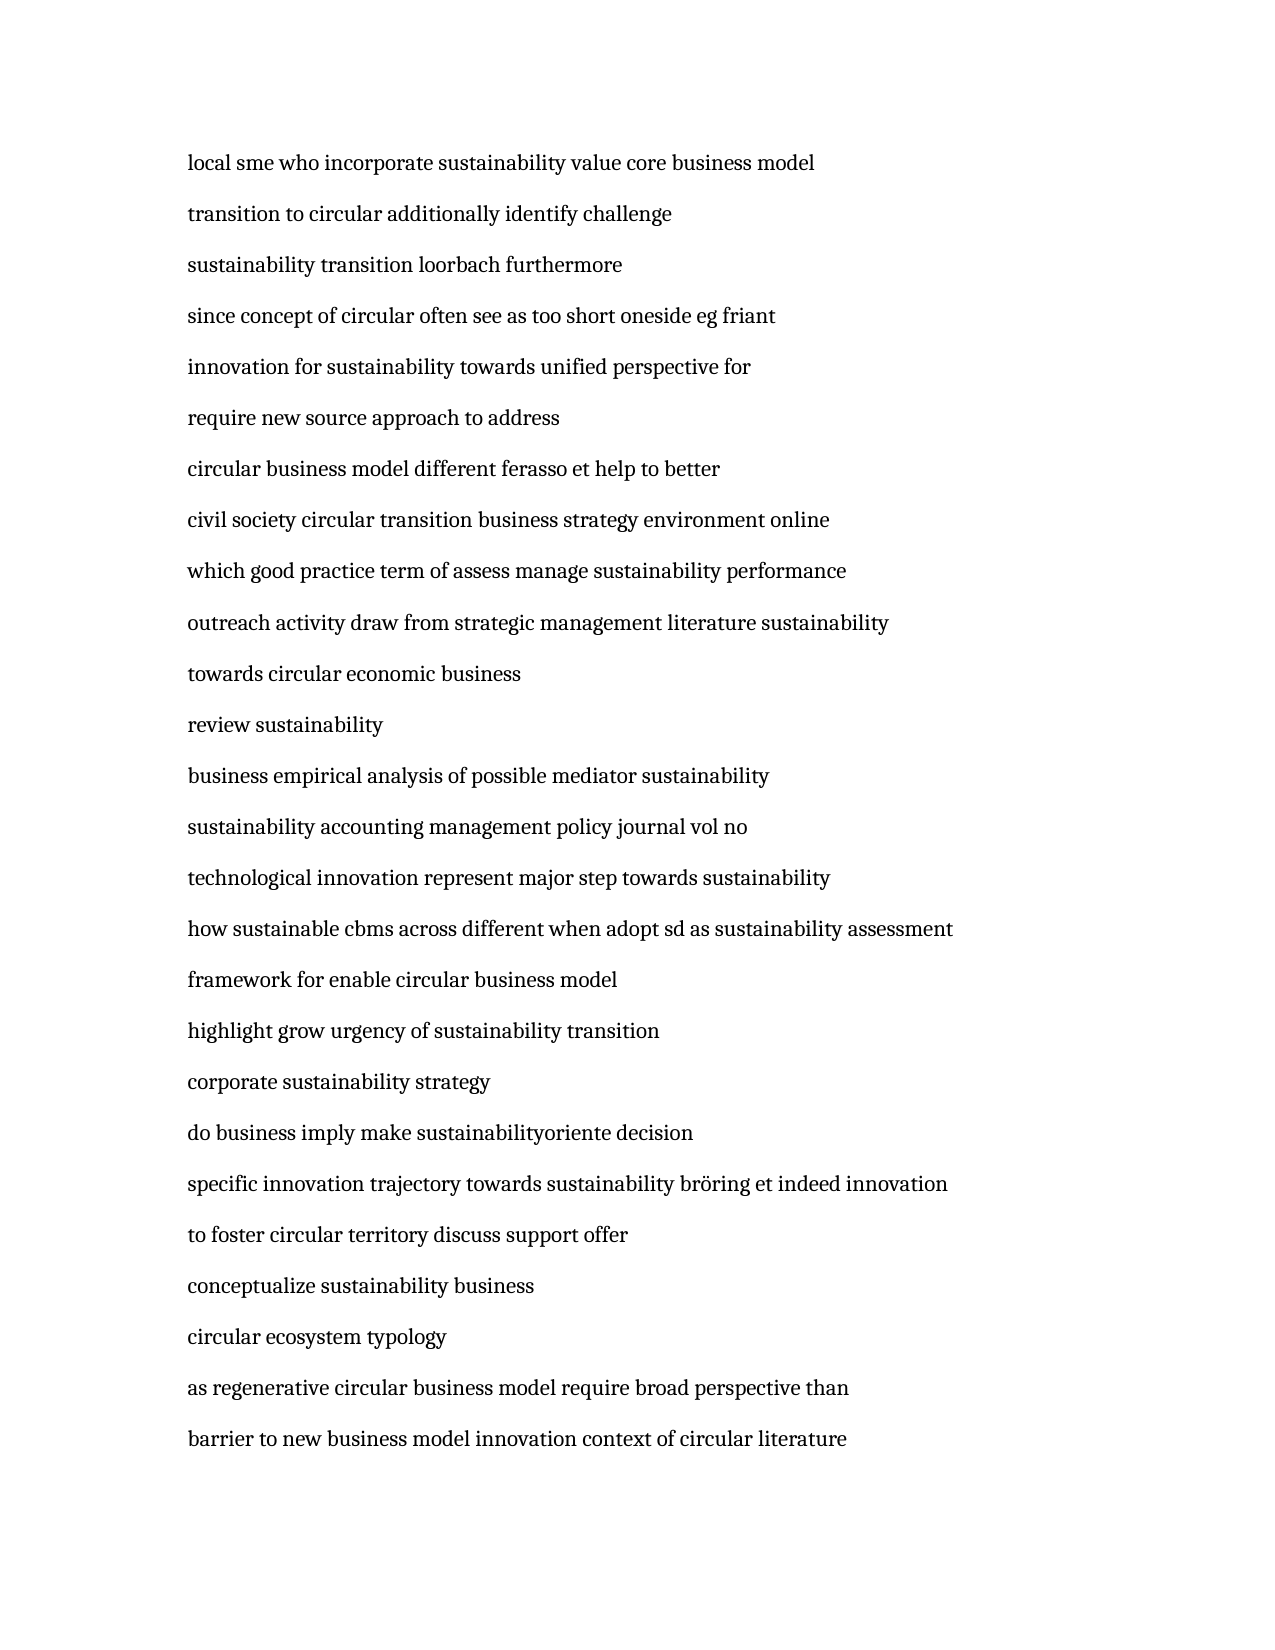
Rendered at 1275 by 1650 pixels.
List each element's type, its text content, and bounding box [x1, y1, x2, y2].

text innovation for sustainability towards unified perspective for [187, 354, 1087, 381]
text sustainability accounting management policy journal vol no [187, 813, 1087, 840]
text to foster circular territory discuss support offer [187, 1222, 1087, 1248]
text towards circular economic business [187, 660, 1087, 687]
text barrier to new business model innovation context of circular literature [187, 1426, 1087, 1452]
text civil society circular transition business strategy environment online [187, 507, 1087, 534]
text review sustainability [187, 711, 1087, 738]
text as regenerative circular business model require broad perspective than [187, 1375, 1087, 1401]
text circular ecosystem typology [187, 1324, 1087, 1350]
text technological innovation represent major step towards sustainability [187, 864, 1087, 891]
text which good practice term of assess manage sustainability performance [187, 558, 1087, 585]
text highlight grow urgency of sustainability transition [187, 1018, 1087, 1044]
text require new source approach to address [187, 405, 1087, 432]
text do business imply make sustainabilityoriente decision [187, 1120, 1087, 1146]
text business empirical analysis of possible mediator sustainability [187, 762, 1087, 789]
text corporate sustainability strategy [187, 1069, 1087, 1095]
text specific innovation trajectory towards sustainability bröring et indeed innovation [187, 1171, 1087, 1197]
text framework for enable circular business model [187, 967, 1087, 993]
text how sustainable cbms across different when adopt sd as sustainability assessment [187, 916, 1087, 942]
text conceptualize sustainability business [187, 1273, 1087, 1299]
text transition to circular additionally identify challenge [187, 201, 1087, 227]
text local sme who incorporate sustainability value core business model [187, 150, 1087, 176]
text sustainability transition loorbach furthermore [187, 252, 1087, 278]
text since concept of circular often see as too short oneside eg friant [187, 303, 1087, 329]
text circular business model different ferasso et help to better [187, 456, 1087, 483]
text outreach activity draw from strategic management literature sustainability [187, 609, 1087, 636]
